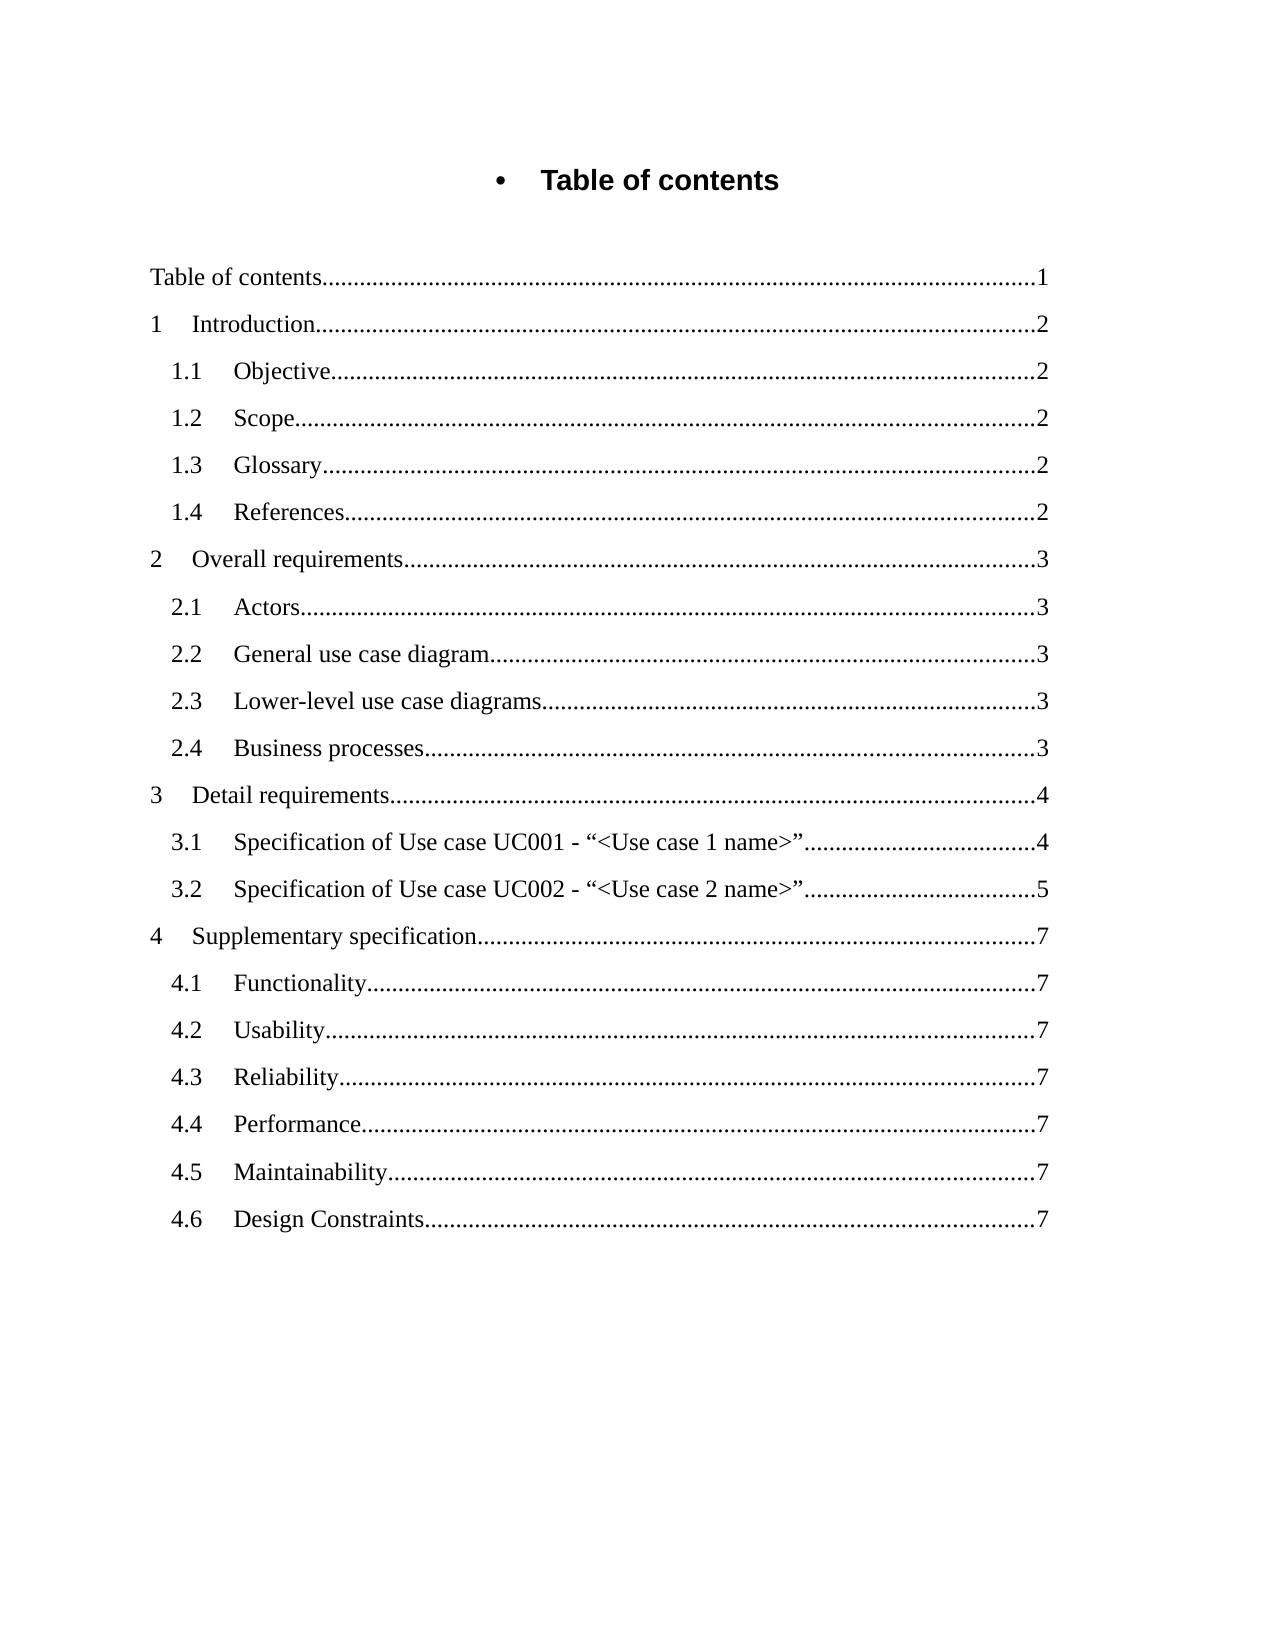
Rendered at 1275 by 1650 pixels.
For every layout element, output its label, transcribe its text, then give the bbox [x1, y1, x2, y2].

text 3.1 Specification of Use case UC001 - “<Use case 1 name>” 4 [171, 827, 1125, 856]
text 3.2 Specification of Use case UC002 - “<Use case 2 name>” 5 [171, 874, 1125, 903]
text 2.2 General use case diagram 3 [171, 639, 1125, 667]
list Table of contents [150, 162, 1125, 196]
text 4.1 Functionality 7 [171, 968, 1125, 997]
text 4 Supplementary specification 7 [150, 921, 1125, 950]
text 1.2 Scope 2 [171, 403, 1125, 432]
text 4.3 Reliability 7 [171, 1062, 1125, 1091]
text 1 Introduction 2 [150, 309, 1125, 338]
text 2.1 Actors 3 [171, 592, 1125, 620]
text 4.5 Maintainability 7 [171, 1157, 1125, 1185]
text 2 Overall requirements 3 [150, 544, 1125, 573]
text 4.2 Usability 7 [171, 1015, 1125, 1044]
text 4.6 Design Constraints 7 [171, 1204, 1125, 1232]
text 2.3 Lower-level use case diagrams 3 [171, 686, 1125, 714]
text 1.4 References 2 [171, 497, 1125, 526]
text 2.4 Business processes 3 [171, 733, 1125, 762]
text 1.1 Objective 2 [171, 356, 1125, 385]
text Table of contents 1 [150, 262, 1125, 291]
text 3 Detail requirements 4 [150, 780, 1125, 809]
text 4.4 Performance 7 [171, 1109, 1125, 1138]
text 1.3 Glossary 2 [171, 450, 1125, 479]
